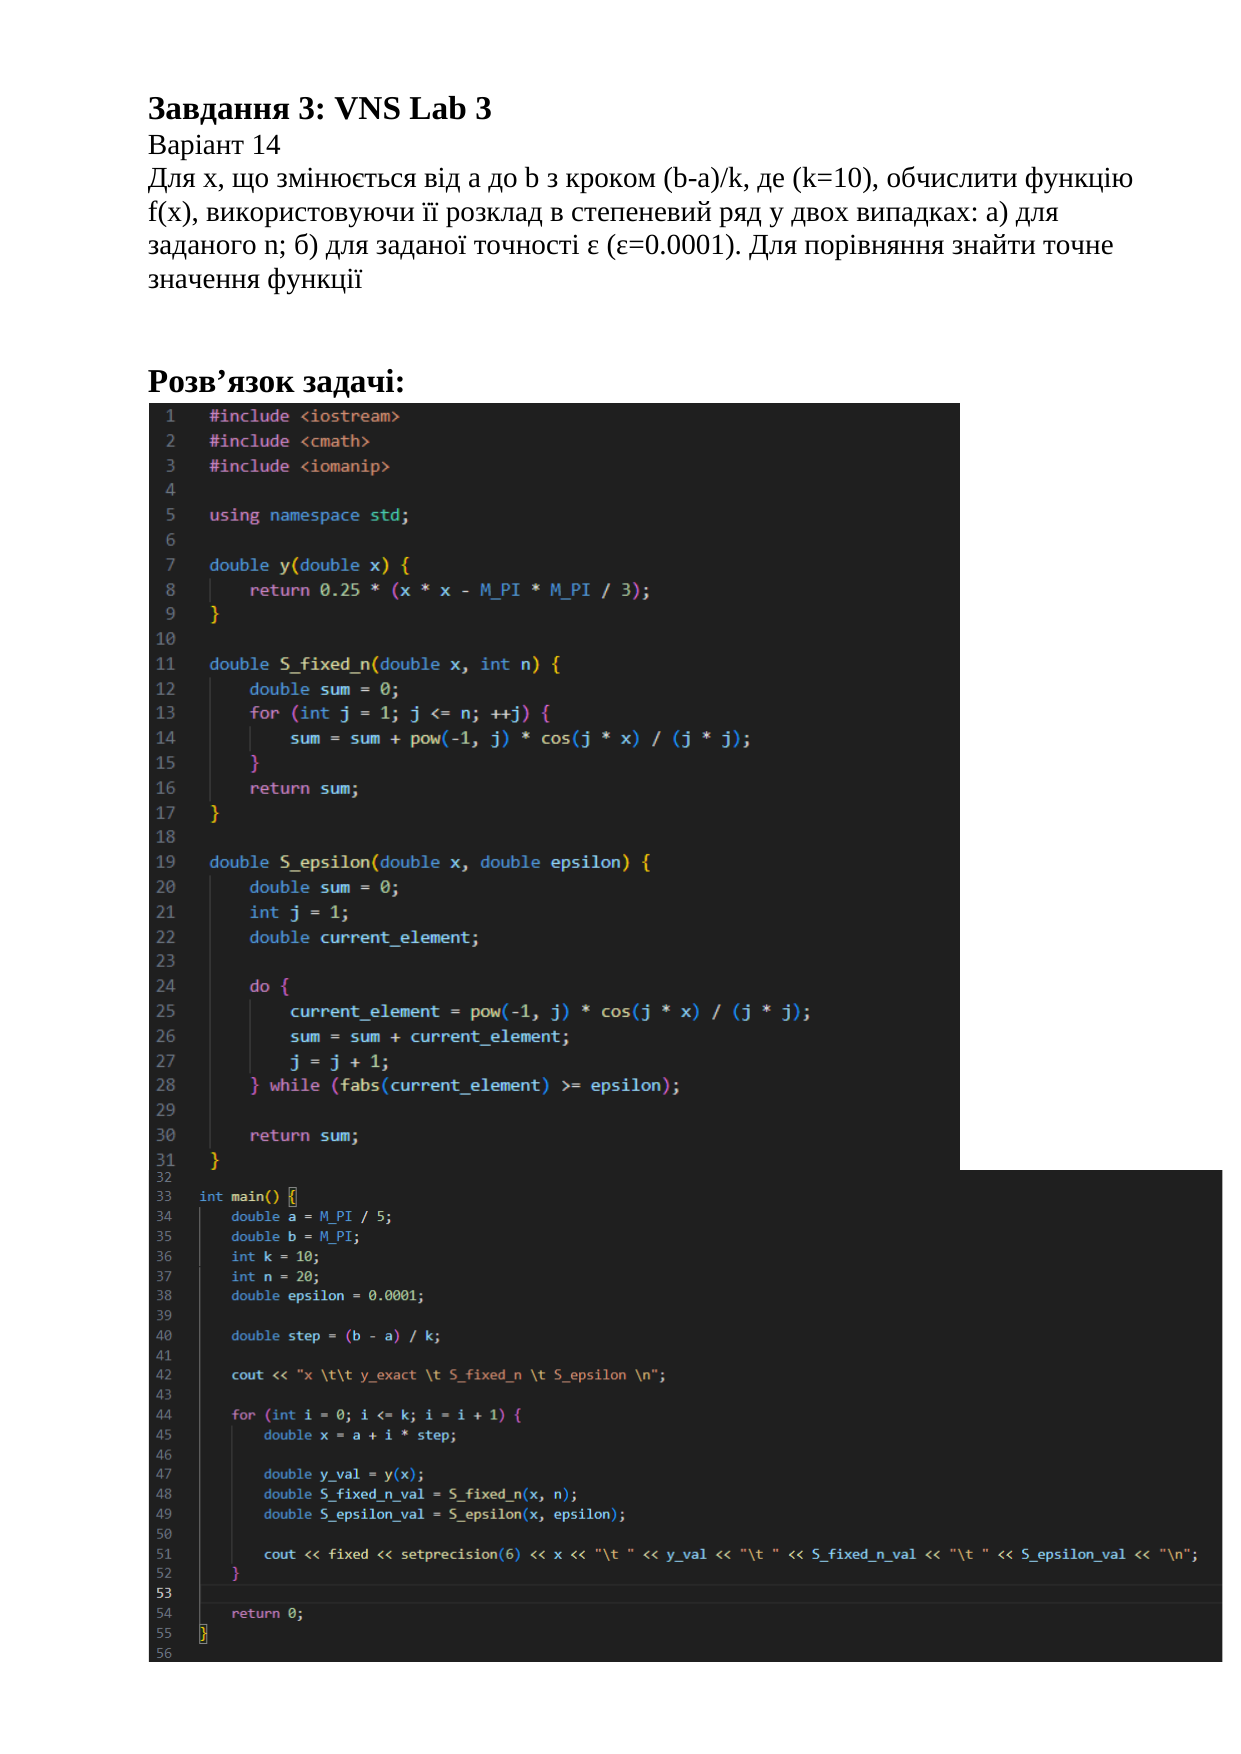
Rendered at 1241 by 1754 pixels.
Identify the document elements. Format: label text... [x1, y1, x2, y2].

text Розв’язок задачі: [148, 362, 1152, 400]
text Завдання 3: VNS Lab 3 [148, 88, 1152, 127]
text Для х, що змінюється від a до b з кроком (b-a)/k, де (k=10), обчислити функцію f(x), використовуючи її розклад в степеневий ряд у двох випадках: а) для заданого n; б) для заданої точності ε (ε=0.0001). Для порівняння знайти точне значення функції [148, 160, 1152, 294]
text Варіант 14 [148, 127, 1152, 160]
picture [147, 403, 1223, 1662]
